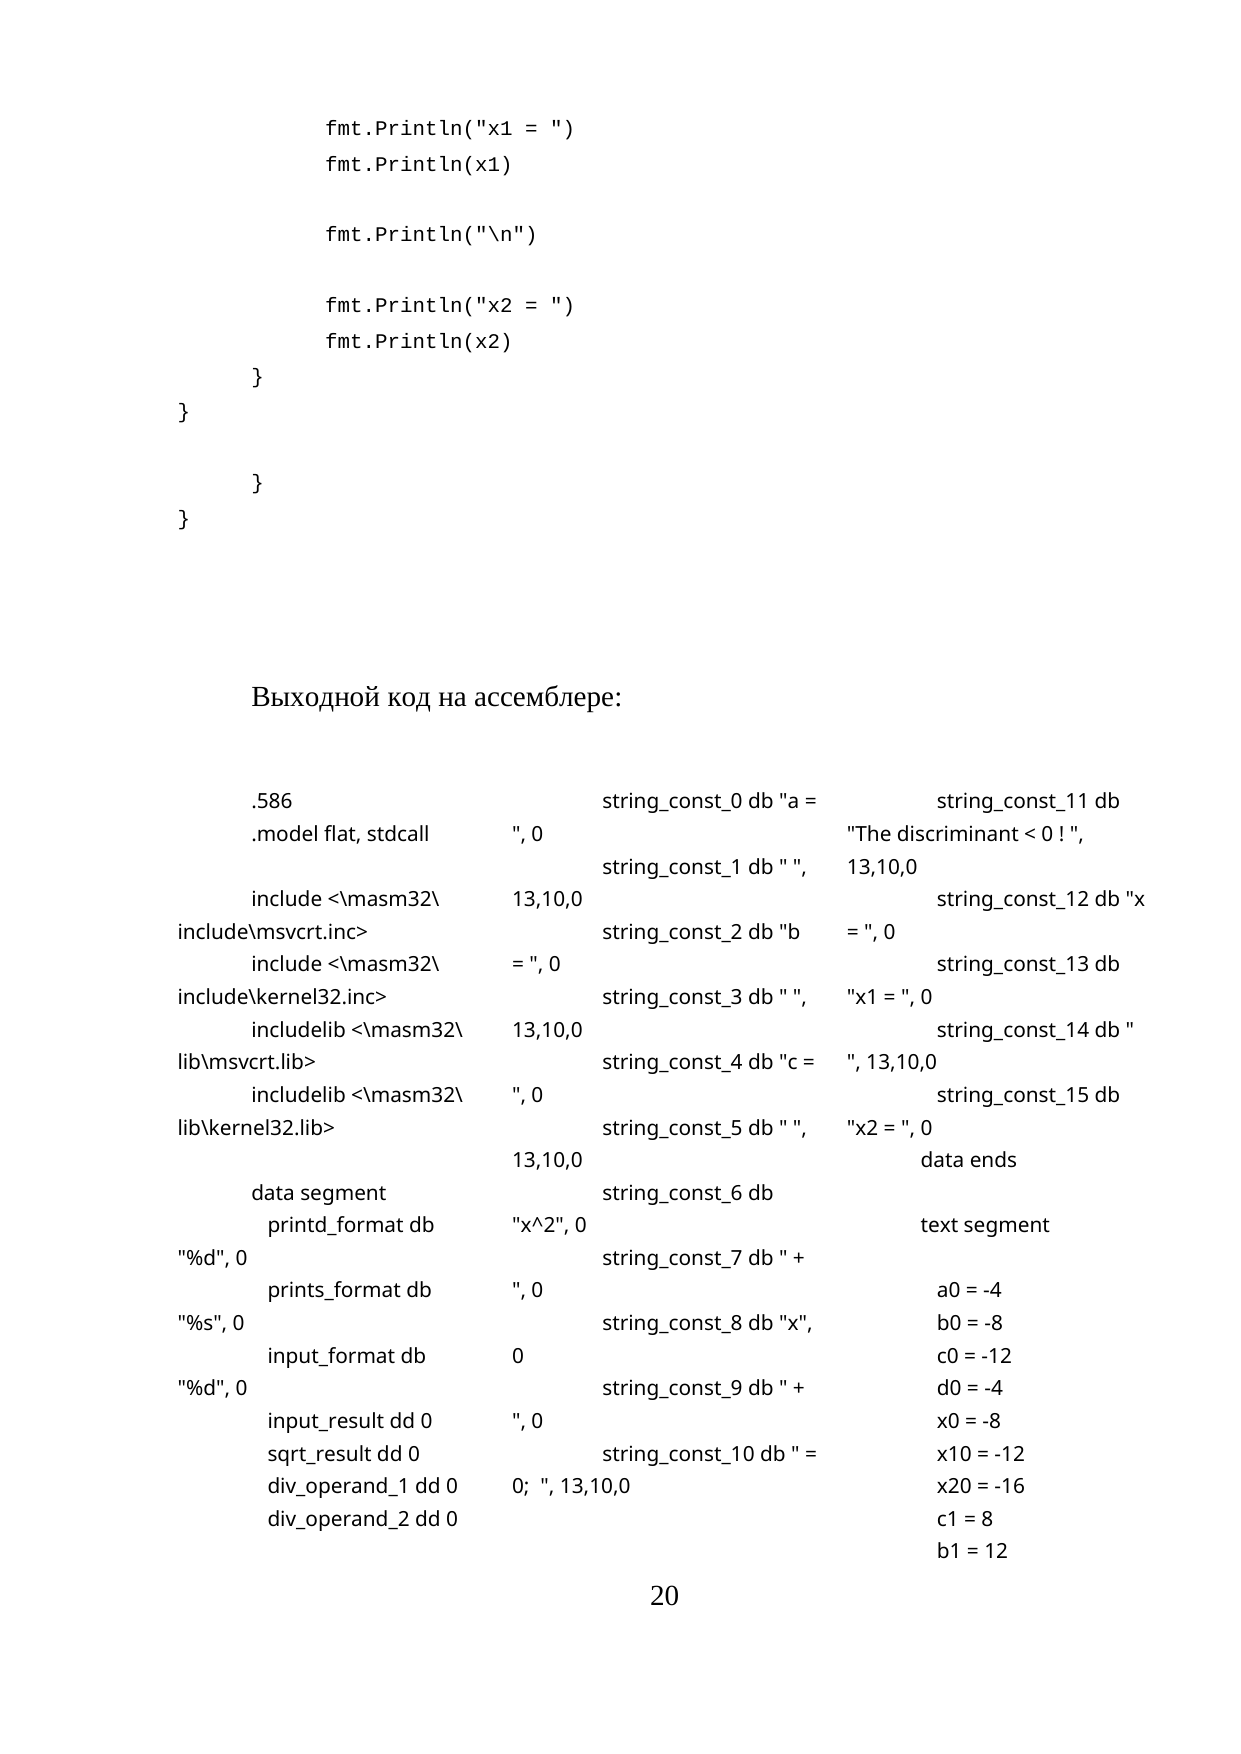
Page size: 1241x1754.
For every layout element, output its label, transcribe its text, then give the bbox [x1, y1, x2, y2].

text } [177, 472, 1152, 496]
text x10 = -12 [847, 1439, 1152, 1467]
text string_const_2 db "b = ", 0 [512, 917, 817, 978]
text fmt.Println("x2 = ") [177, 295, 1152, 319]
text includelib <\masm32\lib\kernel32.lib> [177, 1080, 482, 1141]
text printd_format db "%d", 0 [177, 1210, 482, 1271]
text string_const_13 db "x1 = ", 0 [847, 949, 1152, 1011]
text prints_format db "%s", 0 [177, 1276, 482, 1337]
text c1 = 8 [847, 1504, 1152, 1532]
text fmt.Println(x2) [177, 331, 1152, 354]
text d0 = -4 [847, 1373, 1152, 1402]
text string_const_7 db " + ", 0 [512, 1243, 817, 1304]
text } [177, 401, 1152, 425]
text b1 = 12 [847, 1536, 1152, 1565]
text string_const_0 db "a = ", 0 [512, 787, 817, 848]
text div_operand_2 dd 0 [177, 1504, 482, 1532]
text div_operand_1 dd 0 [177, 1471, 482, 1500]
text string_const_1 db " ", 13,10,0 [512, 852, 817, 913]
text string_const_6 db "x^2", 0 [512, 1178, 817, 1239]
text include <\masm32\include\kernel32.inc> [177, 949, 482, 1011]
text includelib <\masm32\lib\msvcrt.lib> [177, 1015, 482, 1076]
text input_result dd 0 [177, 1406, 482, 1434]
text sqrt_result dd 0 [177, 1439, 482, 1467]
text string_const_4 db "c = ", 0 [512, 1047, 817, 1108]
text .model flat, stdcall [177, 819, 482, 848]
text string_const_14 db " ", 13,10,0 [847, 1015, 1152, 1076]
text string_const_10 db " = 0; ", 13,10,0 [512, 1439, 817, 1500]
text input_format db "%d", 0 [177, 1341, 482, 1402]
text x0 = -8 [847, 1406, 1152, 1434]
text string_const_9 db " + ", 0 [512, 1373, 817, 1434]
text string_const_11 db "The discriminant < 0 ! ", 13,10,0 [847, 787, 1152, 880]
text a0 = -4 [847, 1276, 1152, 1304]
text x20 = -16 [847, 1471, 1152, 1500]
text text segment [847, 1210, 1152, 1239]
text } [177, 366, 1152, 390]
text b0 = -8 [847, 1308, 1152, 1337]
text string_const_3 db " ", 13,10,0 [512, 982, 817, 1043]
text fmt.Println("\n") [177, 224, 1152, 248]
text .586 [177, 787, 482, 815]
text Выходной код на ассемблере: [177, 679, 1152, 712]
text string_const_12 db "x = ", 0 [847, 884, 1152, 945]
text data segment [177, 1178, 482, 1206]
text fmt.Println("x1 = ") [177, 118, 1152, 142]
text c0 = -12 [847, 1341, 1152, 1369]
text } [177, 508, 1152, 531]
text string_const_8 db "x", 0 [512, 1308, 817, 1369]
text include <\masm32\include\msvcrt.inc> [177, 884, 482, 945]
text data ends [847, 1145, 1152, 1174]
text string_const_5 db " ", 13,10,0 [512, 1113, 817, 1174]
text string_const_15 db "x2 = ", 0 [847, 1080, 1152, 1141]
text fmt.Println(x1) [177, 153, 1152, 177]
